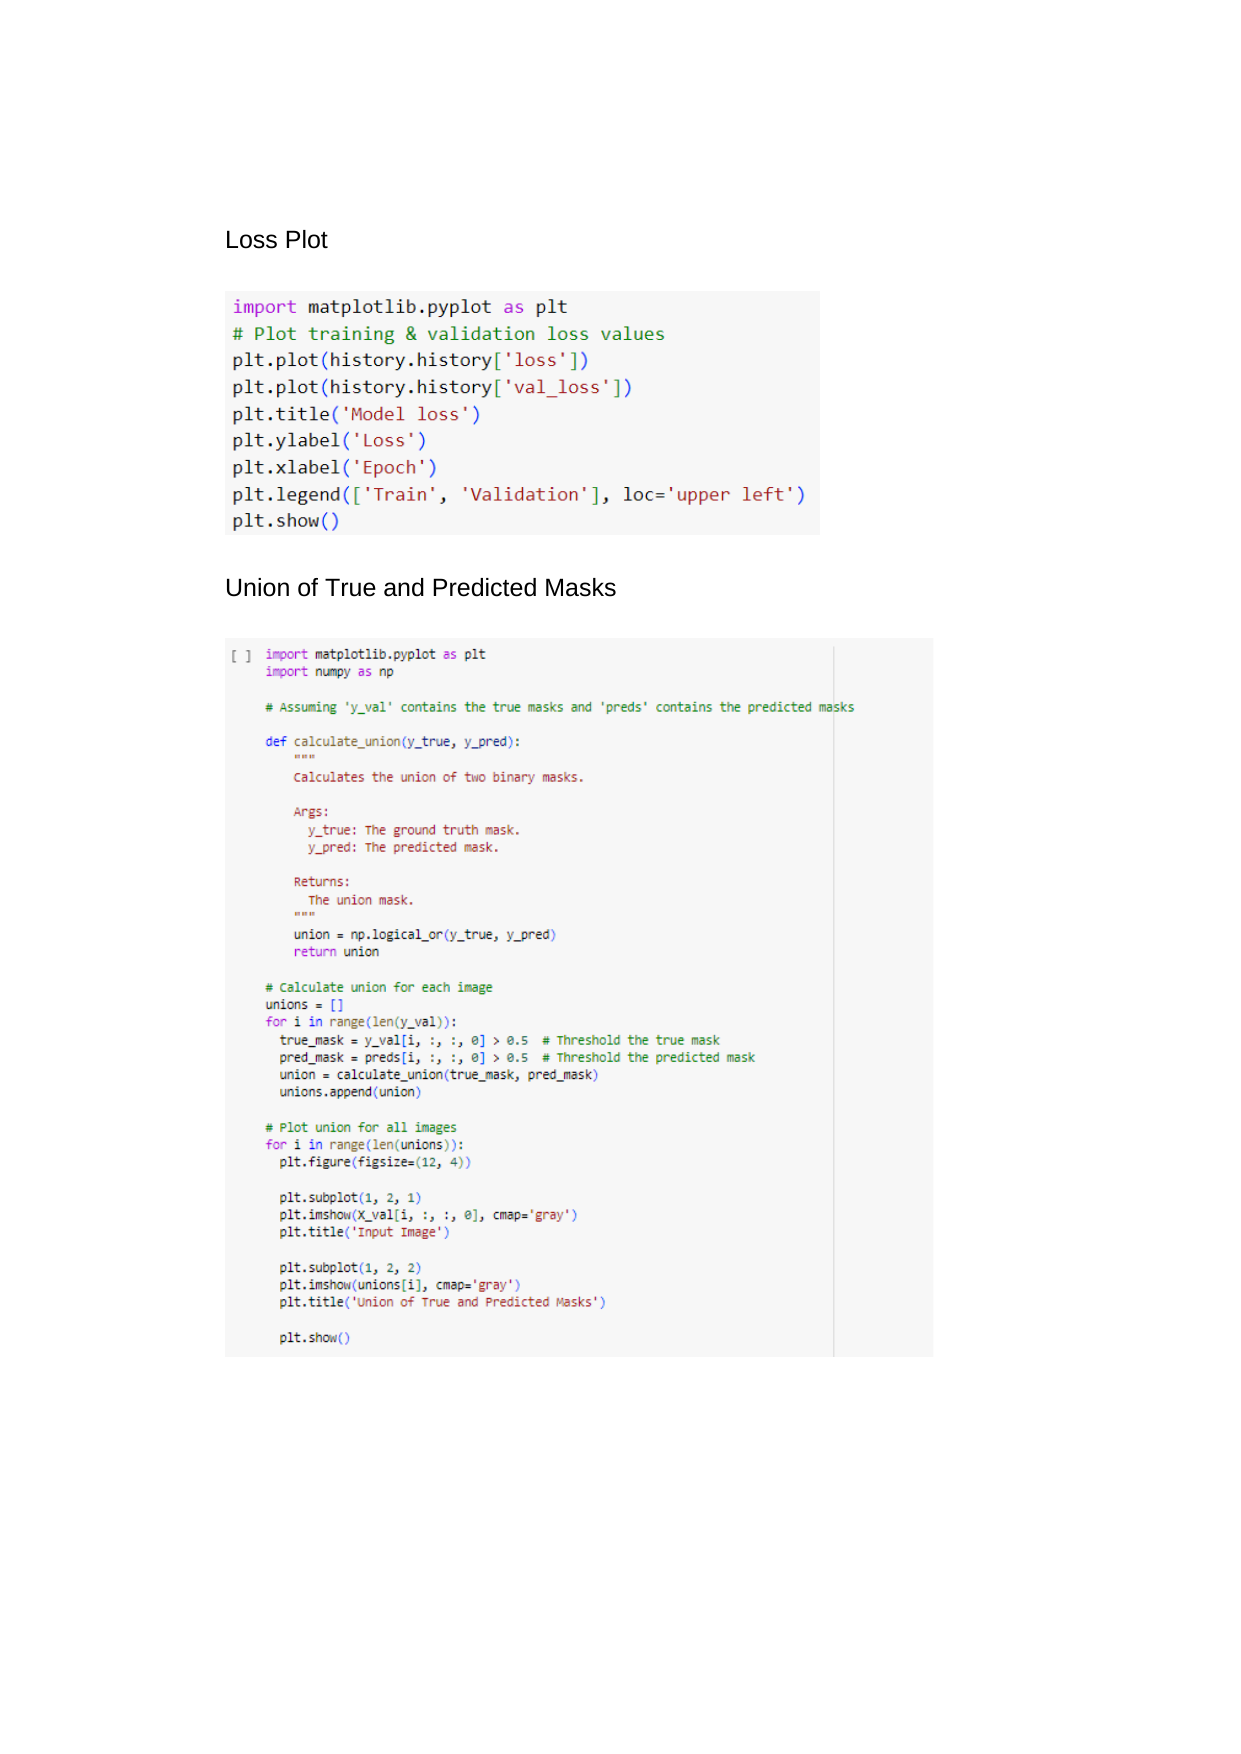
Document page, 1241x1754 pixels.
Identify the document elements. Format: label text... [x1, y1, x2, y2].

text Union of True and Predicted Masks [225, 572, 1053, 601]
text Loss Plot [225, 225, 1053, 254]
picture [225, 291, 820, 535]
picture [225, 638, 934, 1357]
